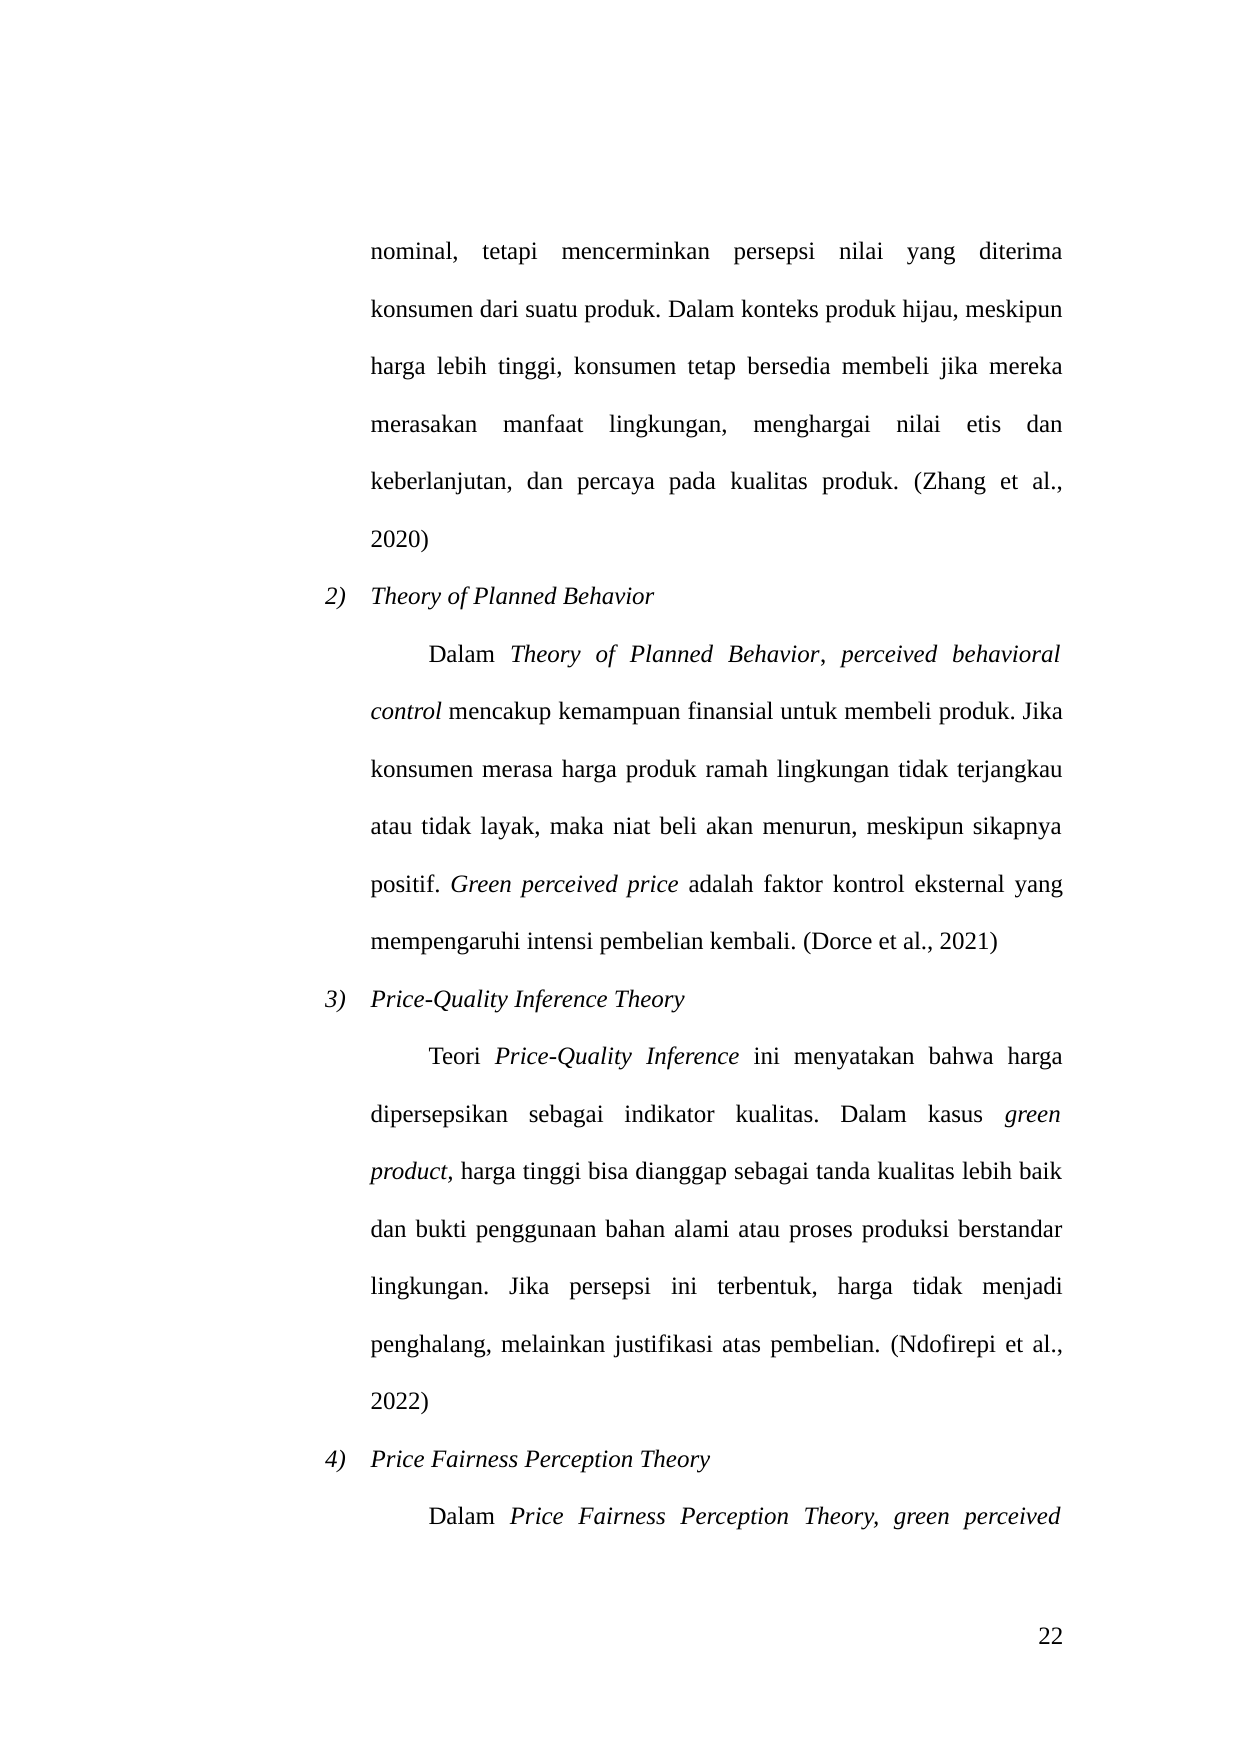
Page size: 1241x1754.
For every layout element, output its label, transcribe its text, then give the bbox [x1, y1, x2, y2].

text Dalam Theory of Planned Behavior, perceived behavioral control mencakup kemampuan finansial untuk membeli produk. Jika konsumen merasa harga produk ramah lingkungan tidak terjangkau atau tidak layak, maka niat beli akan menurun, meskipun sikapnya positif. Green perceived price adalah faktor kontrol eksternal yang mempengaruhi intensi pembelian kembali. (Dorce et al., 2021) [370, 639, 1063, 955]
list Theory of Planned Behavior [325, 581, 1063, 610]
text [370, 1501, 1063, 1530]
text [370, 236, 1063, 552]
list Price Fairness Perception Theory [325, 1444, 1063, 1472]
list Price-Quality Inference Theory [325, 984, 1063, 1012]
text Teori Price-Quality Inference ini menyatakan bahwa harga dipersepsikan sebagai indikator kualitas. Dalam kasus green product, harga tinggi bisa dianggap sebagai tanda kualitas lebih baik dan bukti penggunaan bahan alami atau proses produksi berstandar lingkungan. Jika persepsi ini terbentuk, harga tidak menjadi penghalang, melainkan justifikasi atas pembelian. (Ndofirepi et al., 2022) [370, 1041, 1063, 1415]
